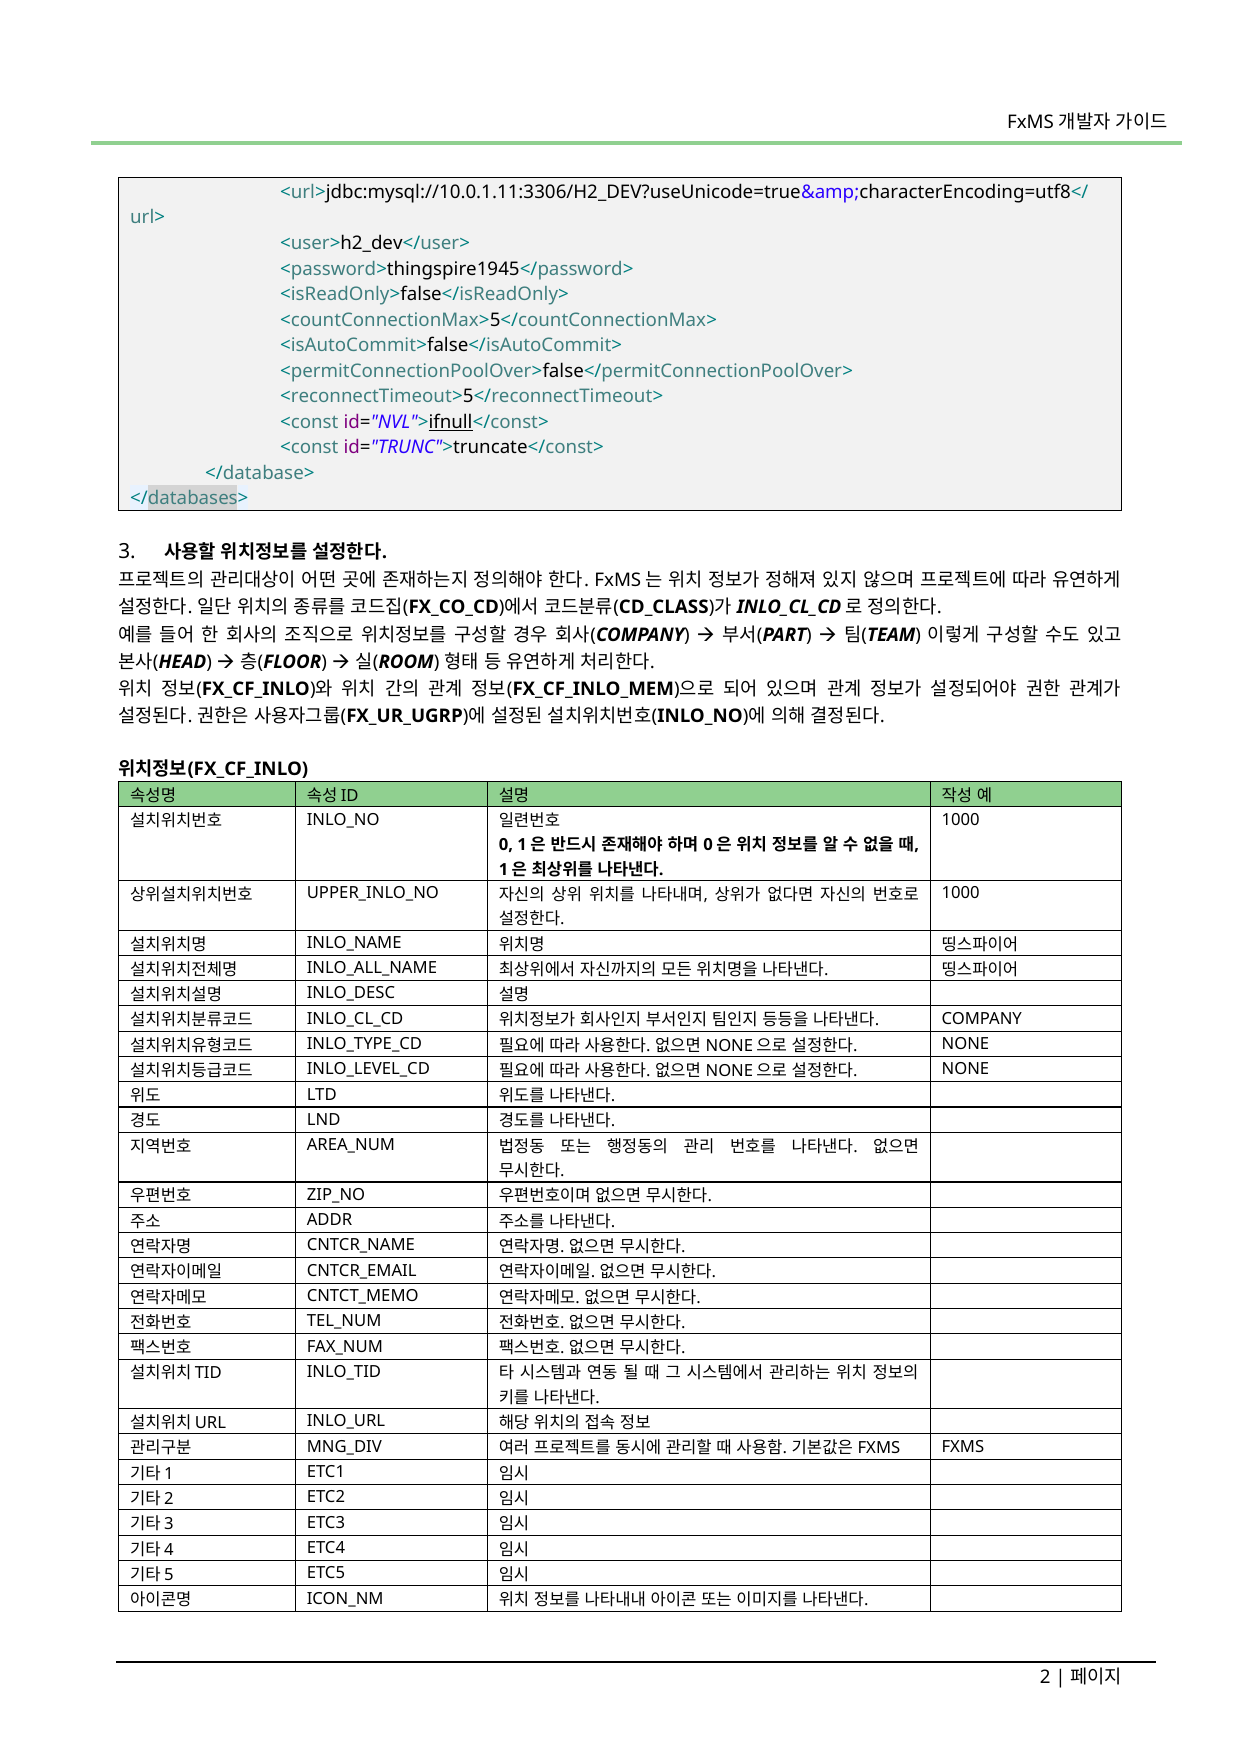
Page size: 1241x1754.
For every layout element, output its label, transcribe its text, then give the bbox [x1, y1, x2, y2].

table_cell INLO_DESC [296, 981, 487, 1005]
table_cell 설치위치TID [119, 1360, 295, 1408]
table_cell [931, 1510, 1121, 1534]
table_cell 임시 [488, 1485, 930, 1509]
table_cell 설치위치URL [119, 1409, 295, 1433]
table_cell 임시 [488, 1561, 930, 1585]
table_cell 설치위치전체명 [119, 956, 295, 980]
table_cell 주소 [119, 1208, 295, 1232]
table_cell 설치위치명 [119, 931, 295, 955]
table_cell 연락자명. 없으면 무시한다. [488, 1233, 930, 1257]
table_cell 필요에 따라 사용한다. 없으면 NONE으로 설정한다. [488, 1032, 930, 1056]
table_cell UPPER_INLO_NO [296, 881, 487, 929]
table_cell 우편번호 [119, 1183, 295, 1207]
table_cell [931, 1108, 1121, 1132]
table_cell NONE [931, 1057, 1121, 1081]
table_cell 위치 정보를 나타내내 아이콘 또는 이미지를 나타낸다. [488, 1586, 930, 1611]
text 위치정보(FX_CF_INLO) [118, 754, 1122, 781]
text 위치 정보(FX_CF_INLO)와 위치 간의 관계 정보(FX_CF_INLO_MEM)으로 되어 있으며 관계 정보가 설정되어야 권한 관계가 설정된다. 권한은 사용자그룹(FX_UR_UGRP)에 설정된 설치위치번호(INLO_NO)에 의해 결정된다. [118, 674, 1122, 728]
table_header 작성 예 [931, 782, 1121, 806]
table_cell CNTCR_NAME [296, 1233, 487, 1257]
table_cell 위도 [119, 1082, 295, 1106]
table_cell 타 시스템과 연동 될 때 그 시스템에서 관리하는 위치 정보의 키를 나타낸다. [488, 1360, 930, 1408]
table_cell [931, 1233, 1121, 1257]
table_cell 기타2 [119, 1485, 295, 1509]
table_cell [931, 1409, 1121, 1433]
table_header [119, 178, 1121, 510]
table_cell 위도를 나타낸다. [488, 1082, 930, 1106]
table_cell 연락자메모. 없으면 무시한다. [488, 1284, 930, 1308]
table_cell COMPANY [931, 1006, 1121, 1031]
table_cell INLO_LEVEL_CD [296, 1057, 487, 1081]
table_cell [931, 1309, 1121, 1333]
table_cell CNTCT_MEMO [296, 1284, 487, 1308]
table_cell [931, 1360, 1121, 1408]
table_header 설명 [488, 782, 930, 806]
table_cell 위치정보가 회사인지 부서인지 팀인지 등등을 나타낸다. [488, 1006, 930, 1031]
text 예를 들어 한 회사의 조직으로 위치정보를 구성할 경우 회사(COMPANY) 부서(PART) 팀(TEAM) 이렇게 구성할 수도 있고 본사(HEAD) 층(FLOOR) 실(ROOM) 형태 등 유연하게 처리한다. [118, 619, 1122, 674]
table_cell 법정동 또는 행정동의 관리 번호를 나타낸다. 없으면 무시한다. [488, 1133, 930, 1181]
table_cell 연락자이메일 [119, 1258, 295, 1283]
table_cell 연락자명 [119, 1233, 295, 1257]
table_cell [931, 1258, 1121, 1283]
list 사용할 위치정보를 설정한다. [118, 537, 1122, 565]
table_cell 임시 [488, 1510, 930, 1534]
table_cell 설치위치번호 [119, 807, 295, 880]
table_cell 설치위치등급코드 [119, 1057, 295, 1081]
table_cell 팩스번호 [119, 1334, 295, 1358]
table_cell INLO_ALL_NAME [296, 956, 487, 980]
table_cell [931, 1208, 1121, 1232]
table_cell 관리구분 [119, 1434, 295, 1459]
table_cell 설치위치유형코드 [119, 1032, 295, 1056]
table_cell [931, 1460, 1121, 1484]
table_header 속성ID [296, 782, 487, 806]
table_cell ZIP_NO [296, 1183, 487, 1207]
table_cell 팩스번호. 없으면 무시한다. [488, 1334, 930, 1358]
table_cell [931, 1183, 1121, 1207]
table_cell 설치위치분류코드 [119, 1006, 295, 1031]
table_cell 경도 [119, 1108, 295, 1132]
table_cell 자신의 상위 위치를 나타내며, 상위가 없다면 자신의 번호로 설정한다. [488, 881, 930, 929]
table_cell [931, 1485, 1121, 1509]
table_cell 여러 프로젝트를 동시에 관리할 때 사용함. 기본값은 FXMS [488, 1434, 930, 1459]
table_cell 우편번호이며 없으면 무시한다. [488, 1183, 930, 1207]
table_cell ETC4 [296, 1536, 487, 1560]
table_cell 1000 [931, 881, 1121, 929]
table_cell ADDR [296, 1208, 487, 1232]
table_cell 필요에 따라 사용한다. 없으면 NONE으로 설정한다. [488, 1057, 930, 1081]
table_cell FAX_NUM [296, 1334, 487, 1358]
table_cell 임시 [488, 1460, 930, 1484]
table_cell TEL_NUM [296, 1309, 487, 1333]
table_cell LTD [296, 1082, 487, 1106]
table_cell 1000 [931, 807, 1121, 880]
table_cell [931, 1082, 1121, 1106]
table_cell INLO_CL_CD [296, 1006, 487, 1031]
table_cell [931, 1536, 1121, 1560]
table_cell ETC1 [296, 1460, 487, 1484]
table_cell 해당 위치의 접속 정보 [488, 1409, 930, 1433]
table_cell ETC5 [296, 1561, 487, 1585]
table_cell CNTCR_EMAIL [296, 1258, 487, 1283]
table_cell 일련번호 0, 1은 반드시 존재해야 하며 0은 위치 정보를 알 수 없을 때, 1은 최상위를 나타낸다. [488, 807, 930, 880]
table_cell 기타4 [119, 1536, 295, 1560]
table_cell 기타1 [119, 1460, 295, 1484]
table_cell 띵스파이어 [931, 931, 1121, 955]
table_cell 띵스파이어 [931, 956, 1121, 980]
table_cell 전화번호. 없으면 무시한다. [488, 1309, 930, 1333]
table_cell 기타5 [119, 1561, 295, 1585]
table_cell INLO_URL [296, 1409, 487, 1433]
table_cell 상위설치위치번호 [119, 881, 295, 929]
table_cell 아이콘명 [119, 1586, 295, 1611]
table_cell INLO_NAME [296, 931, 487, 955]
table_cell NONE [931, 1032, 1121, 1056]
table_cell 최상위에서 자신까지의 모든 위치명을 나타낸다. [488, 956, 930, 980]
table_cell [931, 1284, 1121, 1308]
table_cell INLO_TID [296, 1360, 487, 1408]
table_cell [931, 1334, 1121, 1358]
table_cell LND [296, 1108, 487, 1132]
table_cell ETC2 [296, 1485, 487, 1509]
table_header 속성명 [119, 782, 295, 806]
table_cell ETC3 [296, 1510, 487, 1534]
table_cell [931, 981, 1121, 1005]
table_cell 경도를 나타낸다. [488, 1108, 930, 1132]
table_cell 주소를 나타낸다. [488, 1208, 930, 1232]
table_cell AREA_NUM [296, 1133, 487, 1181]
table_cell MNG_DIV [296, 1434, 487, 1459]
table_cell INLO_TYPE_CD [296, 1032, 487, 1056]
table_cell 기타3 [119, 1510, 295, 1534]
table_cell 연락자이메일. 없으면 무시한다. [488, 1258, 930, 1283]
table_cell 지역번호 [119, 1133, 295, 1181]
table_cell 연락자메모 [119, 1284, 295, 1308]
table_cell 설치위치설명 [119, 981, 295, 1005]
table_cell FXMS [931, 1434, 1121, 1459]
text 프로젝트의 관리대상이 어떤 곳에 존재하는지 정의해야 한다. FxMS는 위치 정보가 정해져 있지 않으며 프로젝트에 따라 유연하게 설정한다. 일단 위치의 종류를 코드집(FX_CO_CD)에서 코드분류(CD_CLASS)가 INLO_CL_CD로 정의한다. [118, 565, 1122, 619]
table_cell [931, 1561, 1121, 1585]
table_cell INLO_NO [296, 807, 487, 880]
table_cell 위치명 [488, 931, 930, 955]
table_cell [931, 1133, 1121, 1181]
table_cell 전화번호 [119, 1309, 295, 1333]
table_cell 임시 [488, 1536, 930, 1560]
table_cell 설명 [488, 981, 930, 1005]
table_cell ICON_NM [296, 1586, 487, 1611]
table_cell [931, 1586, 1121, 1611]
